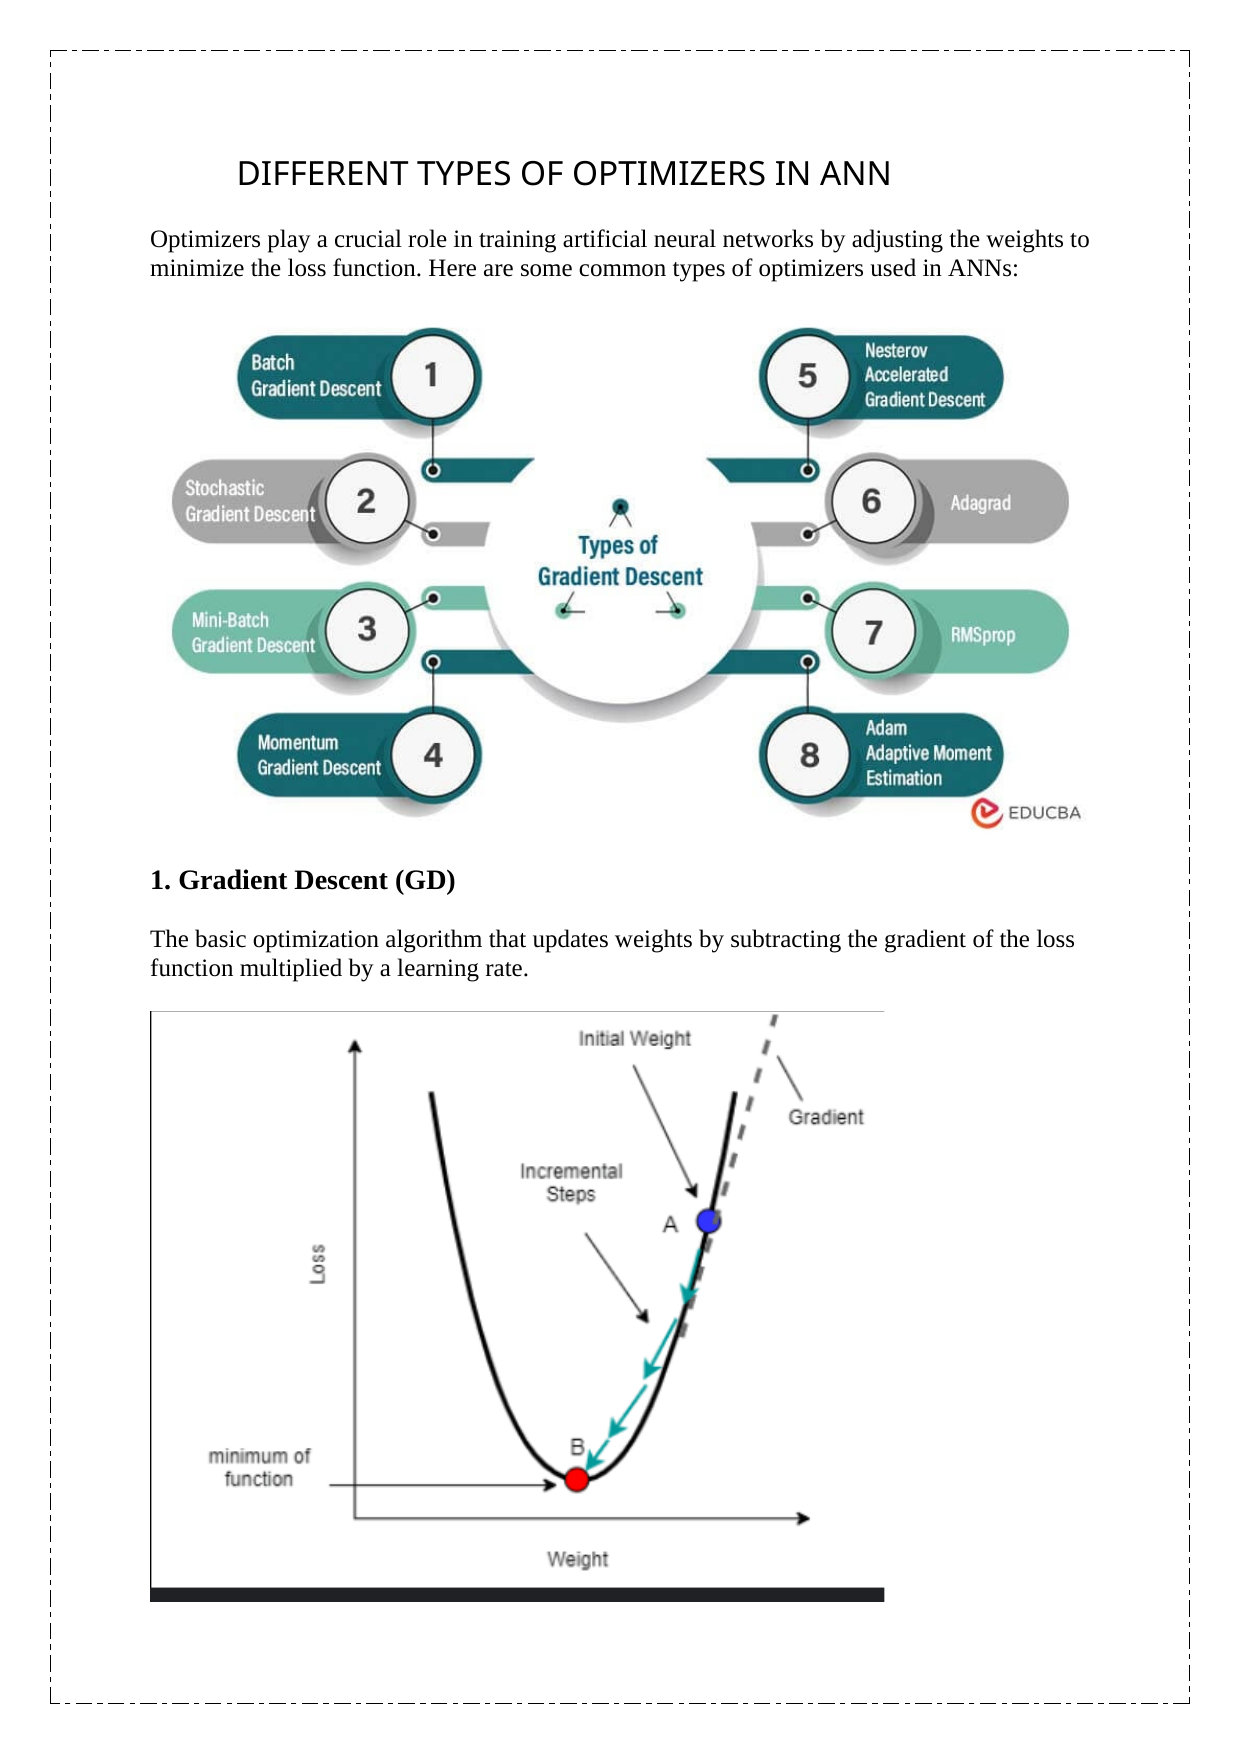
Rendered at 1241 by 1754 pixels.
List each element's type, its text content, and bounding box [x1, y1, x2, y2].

text DIFFERENT TYPES OF OPTIMIZERS IN ANN [150, 150, 1090, 195]
picture [150, 311, 1091, 834]
text The basic optimization algorithm that updates weights by subtracting the gradient of the loss function multiplied by a learning rate. [150, 924, 1090, 982]
text Optimizers play a crucial role in training artificial neural networks by adjusting the weights to minimize the loss function. Here are some common types of optimizers used in ANNs: [150, 224, 1090, 282]
picture [150, 1011, 885, 1602]
text 1. Gradient Descent (GD) [150, 863, 1090, 895]
